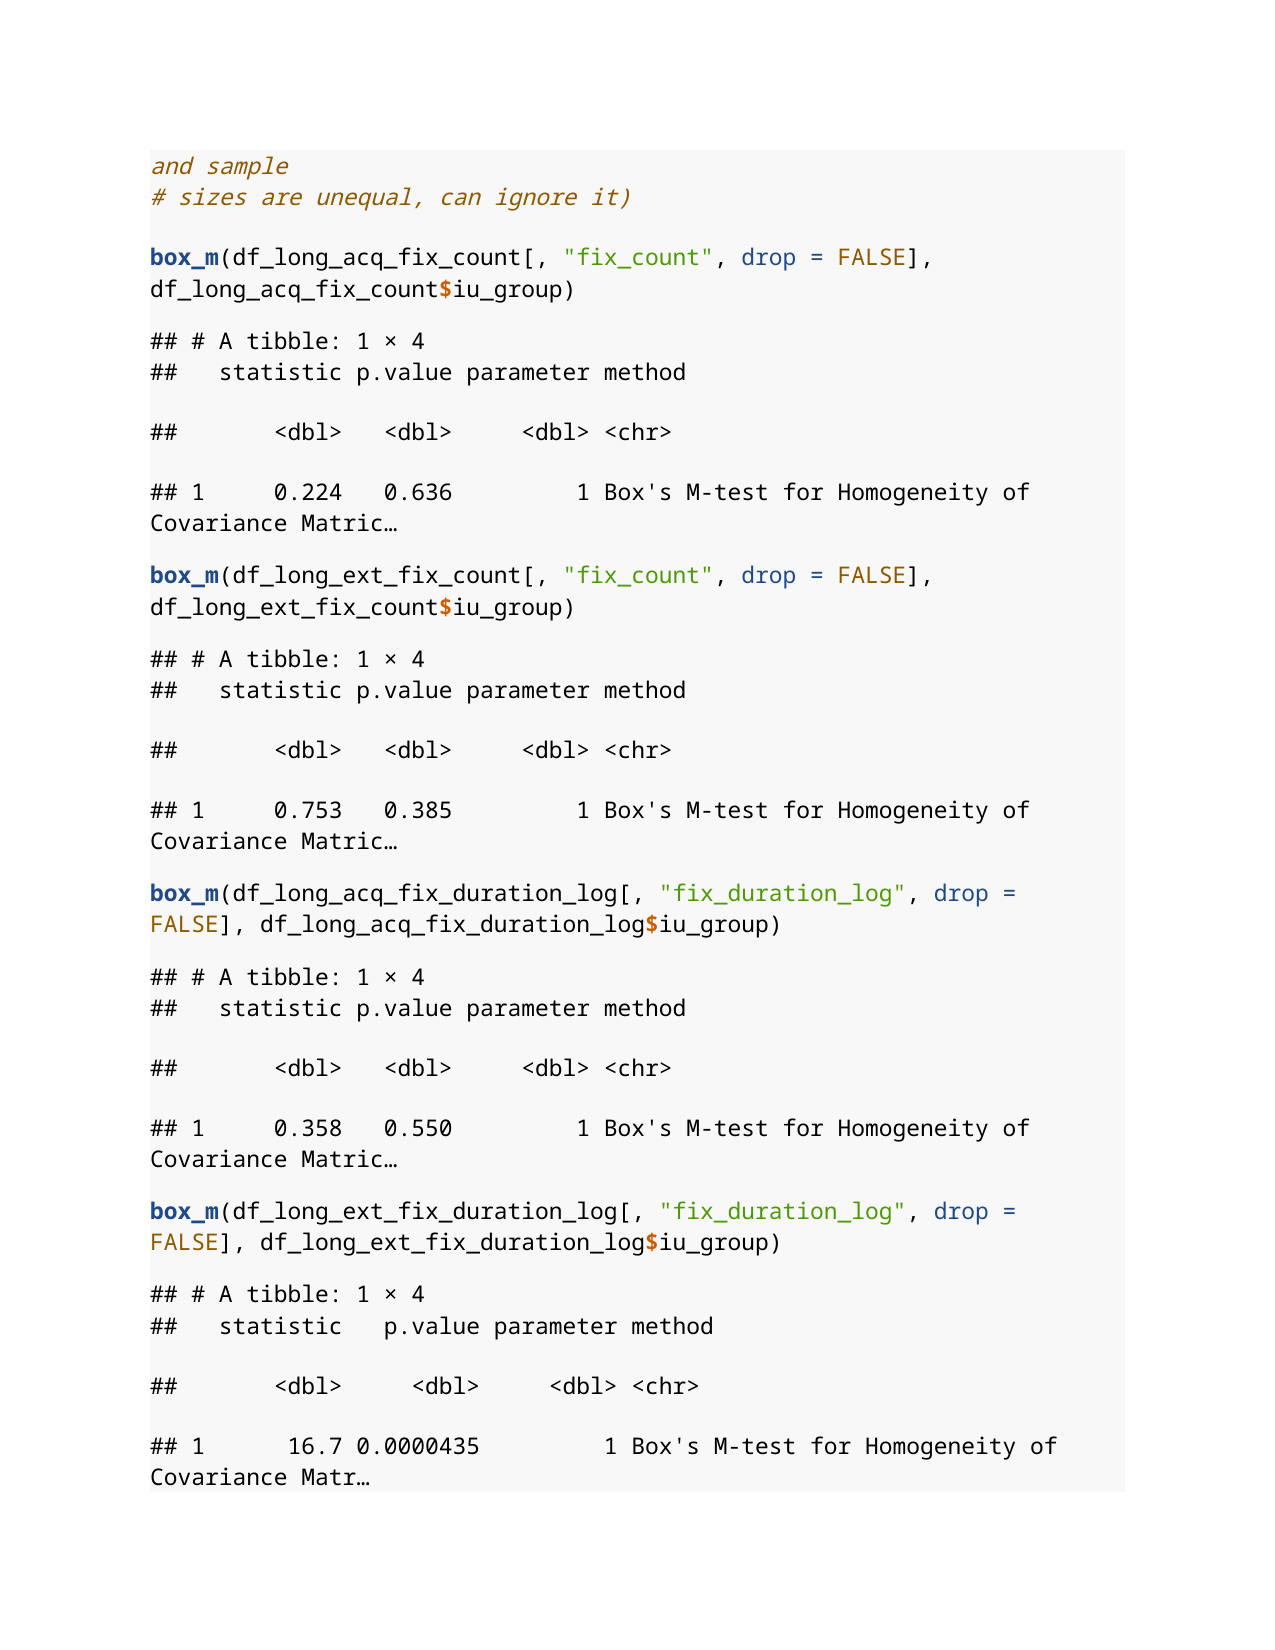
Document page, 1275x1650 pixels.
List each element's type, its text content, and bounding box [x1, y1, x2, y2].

text box_m(df_long_ext_fix_duration_log[, "fix_duration_log", drop = FALSE], df_long_ext_fix_duration_log$iu_group) [782, 1195, 1125, 1257]
text ## # A tibble: 1 × 4 ## statistic p.value parameter method ## <dbl> <dbl> <dbl> <chr> ## 1 0.358 0.550 1 Box's M-test for Homogeneity of Covariance Matric… [150, 960, 1125, 1174]
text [150, 150, 1125, 304]
text ## # A tibble: 1 × 4 ## statistic p.value parameter method ## <dbl> <dbl> <dbl> <chr> ## 1 0.753 0.385 1 Box's M-test for Homogeneity of Covariance Matric… [150, 642, 1125, 856]
text ## # A tibble: 1 × 4 ## statistic p.value parameter method ## <dbl> <dbl> <dbl> <chr> ## 1 0.224 0.636 1 Box's M-test for Homogeneity of Covariance Matric… [150, 324, 1125, 538]
text box_m(df_long_ext_fix_count[, "fix_count", drop = FALSE], df_long_ext_fix_count$iu_group) [576, 559, 1125, 622]
text box_m(df_long_acq_fix_duration_log[, "fix_duration_log", drop = FALSE], df_long_acq_fix_duration_log$iu_group) [782, 877, 1125, 939]
text ## # A tibble: 1 × 4 ## statistic p.value parameter method ## <dbl> <dbl> <dbl> <chr> ## 1 16.7 0.0000435 1 Box's M-test for Homogeneity of Covariance Matr… [150, 1278, 1125, 1492]
